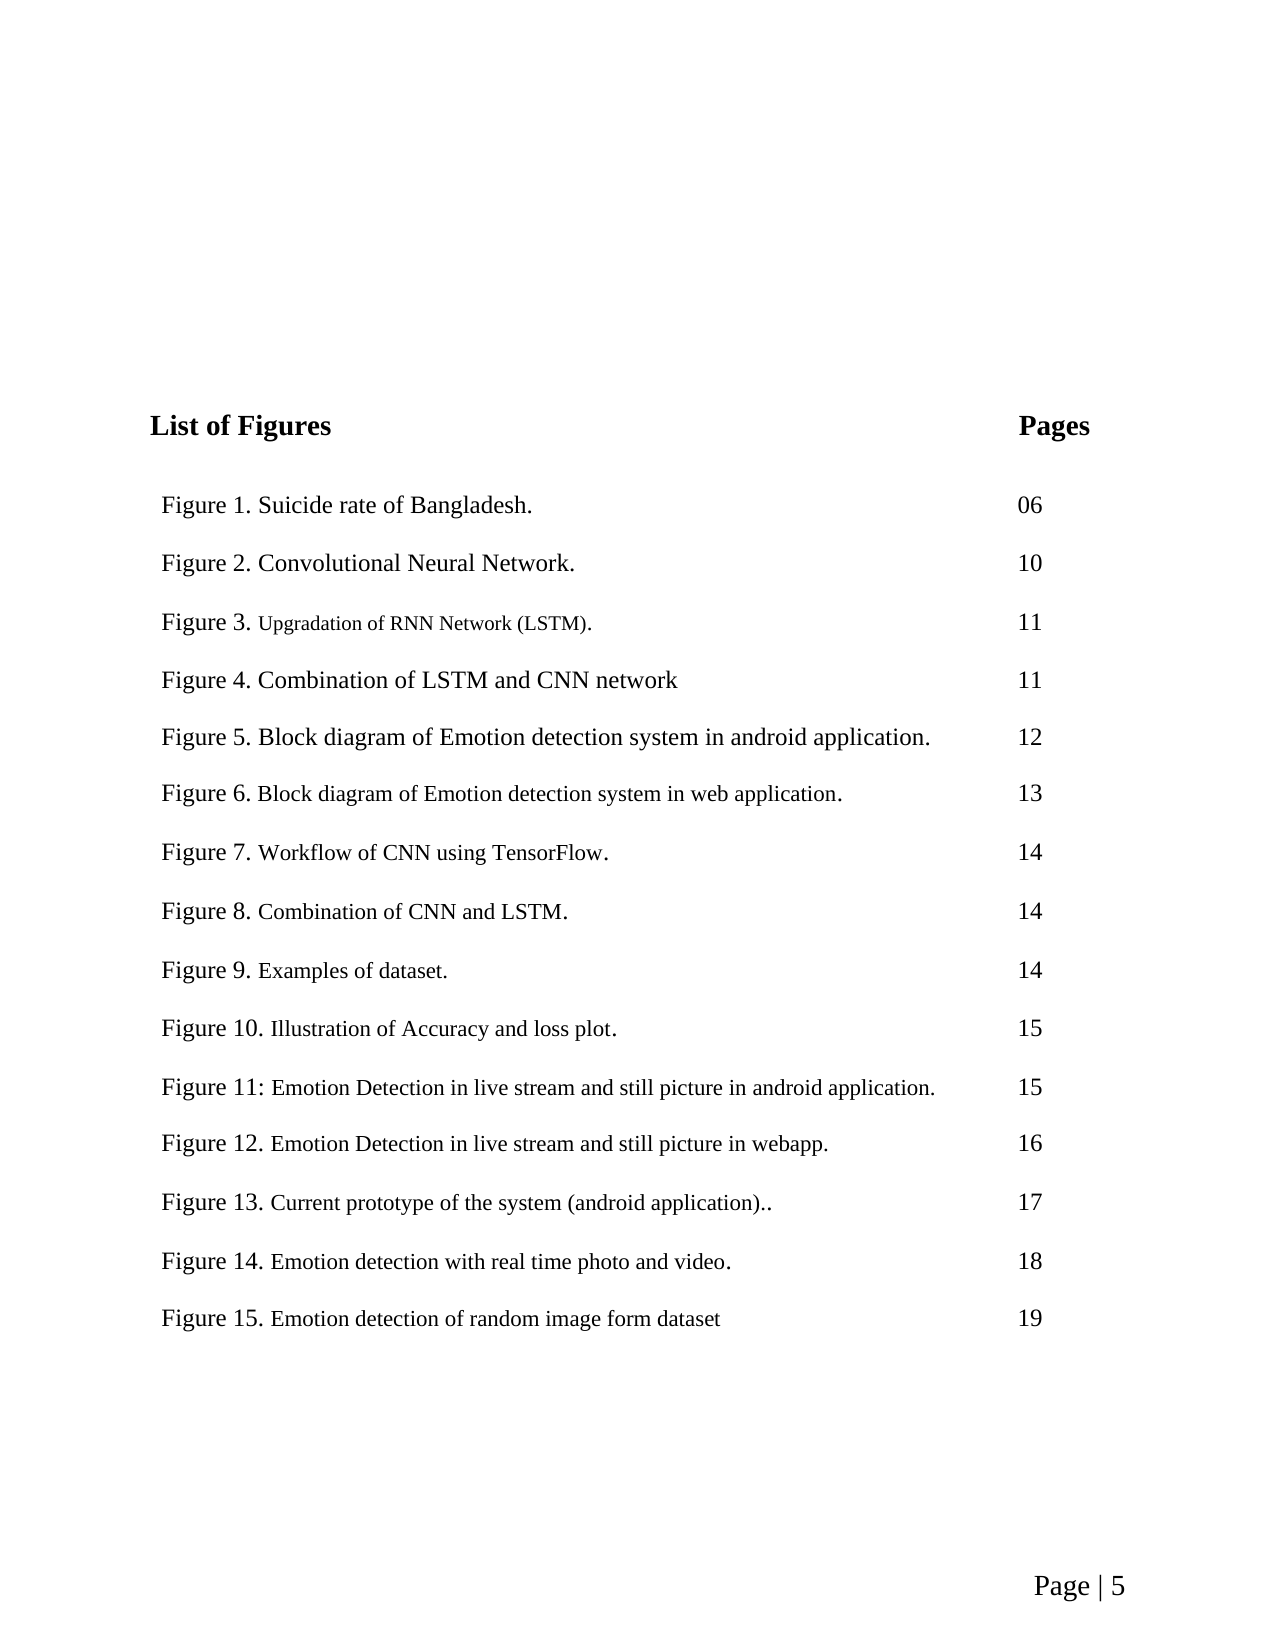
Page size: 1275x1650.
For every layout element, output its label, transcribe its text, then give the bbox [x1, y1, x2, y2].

text List of Figures Pages [150, 408, 1125, 442]
table_cell 15 [1006, 1014, 1107, 1072]
table_cell 16 [1006, 1129, 1107, 1187]
table_cell 14 [1006, 896, 1107, 955]
table_cell Figure 5. Block diagram of Emotion detection system in android application. [150, 722, 1006, 778]
table_cell 10 [1006, 549, 1107, 607]
table_cell 12 [1006, 722, 1107, 778]
table_cell Figure 8. Combination of CNN and LSTM. [150, 896, 1006, 955]
table_cell Figure 13. Current prototype of the system (android application).. [150, 1187, 1006, 1246]
table_cell Figure 12. Emotion Detection in live stream and still picture in webapp. [150, 1129, 1006, 1187]
table_cell 18 19 [1006, 1246, 1107, 1332]
table_cell Figure 7. Workflow of CNN using TensorFlow. [150, 837, 1006, 896]
table_cell Figure 9. Examples of dataset. [150, 955, 1006, 1013]
table_cell 13 [1006, 779, 1107, 837]
table_cell Figure 10. Illustration of Accuracy and loss plot. [150, 1014, 1006, 1072]
table_cell Figure 2. Convolutional Neural Network. [150, 549, 1006, 607]
table_header Figure 1. Suicide rate of Bangladesh. [150, 490, 1006, 548]
table_cell 14 [1006, 837, 1107, 896]
table_cell Figure 14. Emotion detection with real time photo and video. Figure 15. Emotion detection of random image form dataset [150, 1246, 1006, 1332]
table_cell Figure 11: Emotion Detection in live stream and still picture in android application. [150, 1072, 1006, 1128]
table_cell 17 [1006, 1187, 1107, 1246]
table_header 06 [1006, 490, 1107, 548]
table_cell 14 [1006, 955, 1107, 1013]
table_cell 11 11 [1006, 607, 1107, 722]
table_cell Figure 6. Block diagram of Emotion detection system in web application. [150, 779, 1006, 837]
table_cell Figure 3. Upgradation of RNN Network (LSTM). Figure 4. Combination of LSTM and CNN network [150, 607, 1006, 722]
table_cell 15 [1006, 1072, 1107, 1128]
